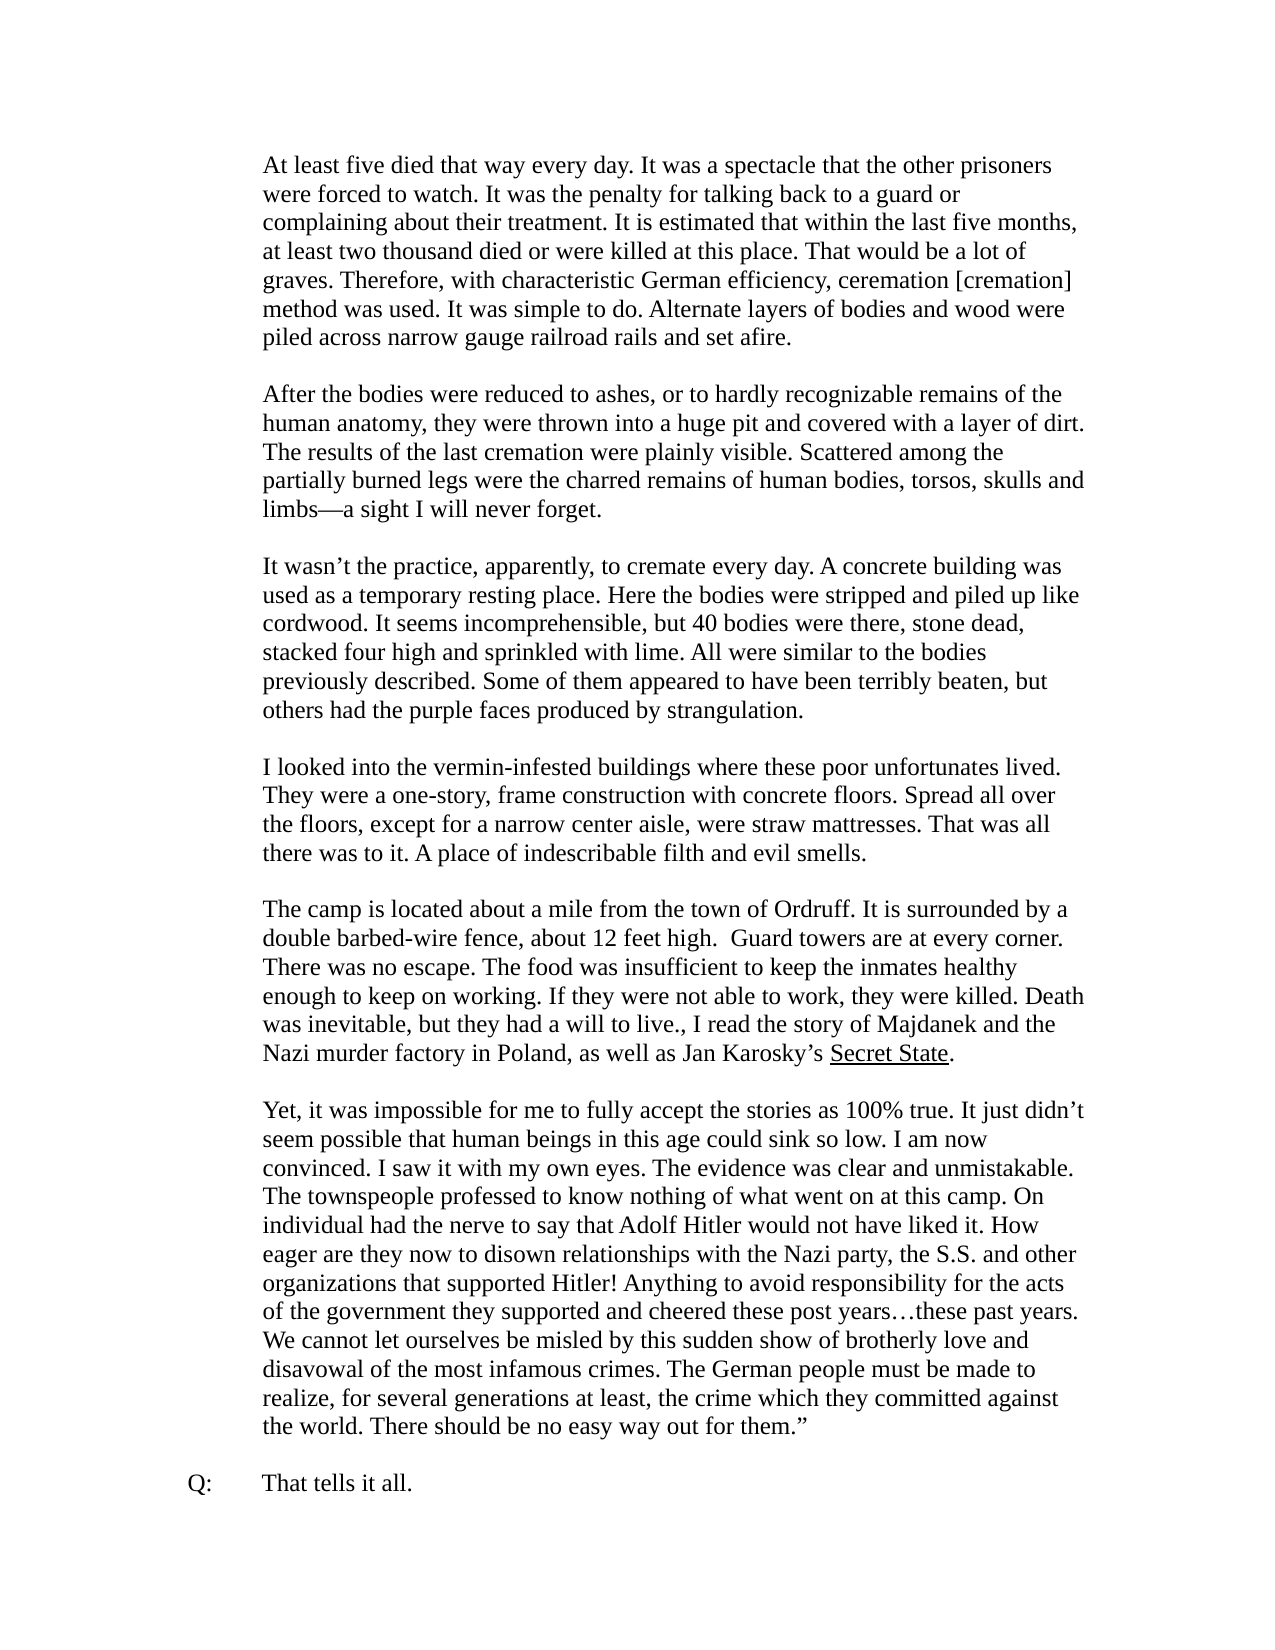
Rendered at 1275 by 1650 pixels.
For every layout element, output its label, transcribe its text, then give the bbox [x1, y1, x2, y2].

text At least five died that way every day. It was a spectacle that the other prisoners were forced to watch. It was the penalty for talking back to a guard or complaining about their treatment. It is estimated that within the last five months, at least two thousand died or were killed at this place. That would be a lot of graves. Therefore, with characteristic German efficiency, ceremation [cremation] method was used. It was simple to do. Alternate layers of bodies and wood were piled across narrow gauge railroad rails and set afire. [262, 236, 1087, 437]
text It wasn’t the practice, apparently, to cremate every day. A concrete building was used as a temporary resting place. Here the bodies were stripped and piled up like cordwood. It seems incomprehensible, but 40 bodies were there, stone dead, stacked four high and sprinkled with lime. All were similar to the bodies previously described. Some of them appeared to have been terribly beaten, but others had the purple faces produced by strangulation. [262, 639, 1087, 811]
text I looked into the vermin-infested buildings where these poor unfortunates lived. They were a one-story, frame construction with concrete floors. Spread all over the floors, except for a narrow center aisle, were straw mattresses. That was all there was to it. A place of indescribable filth and evil smells. [262, 840, 1087, 955]
text The camp is located about a mile from the town of Ordruff. It is surrounded by a double barbed-wire fence, about 12 feet high. Guard towers are at every corner. There was no escape. The food was insufficient to keep the inmates healthy enough to keep on working. If they were not able to work, they were killed. Death was inevitable, but they had a will to live., I read the story of Majdanek and the Nazi murder factory in Poland, as well as Jan Karosky’s Secret State. [262, 984, 1087, 1156]
text After the bodies were reduced to ashes, or to hardly recognizable remains of the human anatomy, they were thrown into a huge pit and covered with a layer of dirt. The results of the last cremation were plainly visible. Scattered among the partially burned legs were the charred remains of human bodies, torsos, skulls and limbs—a sight I will never forget. [262, 466, 1087, 610]
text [262, 1185, 1087, 1472]
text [262, 150, 1087, 207]
